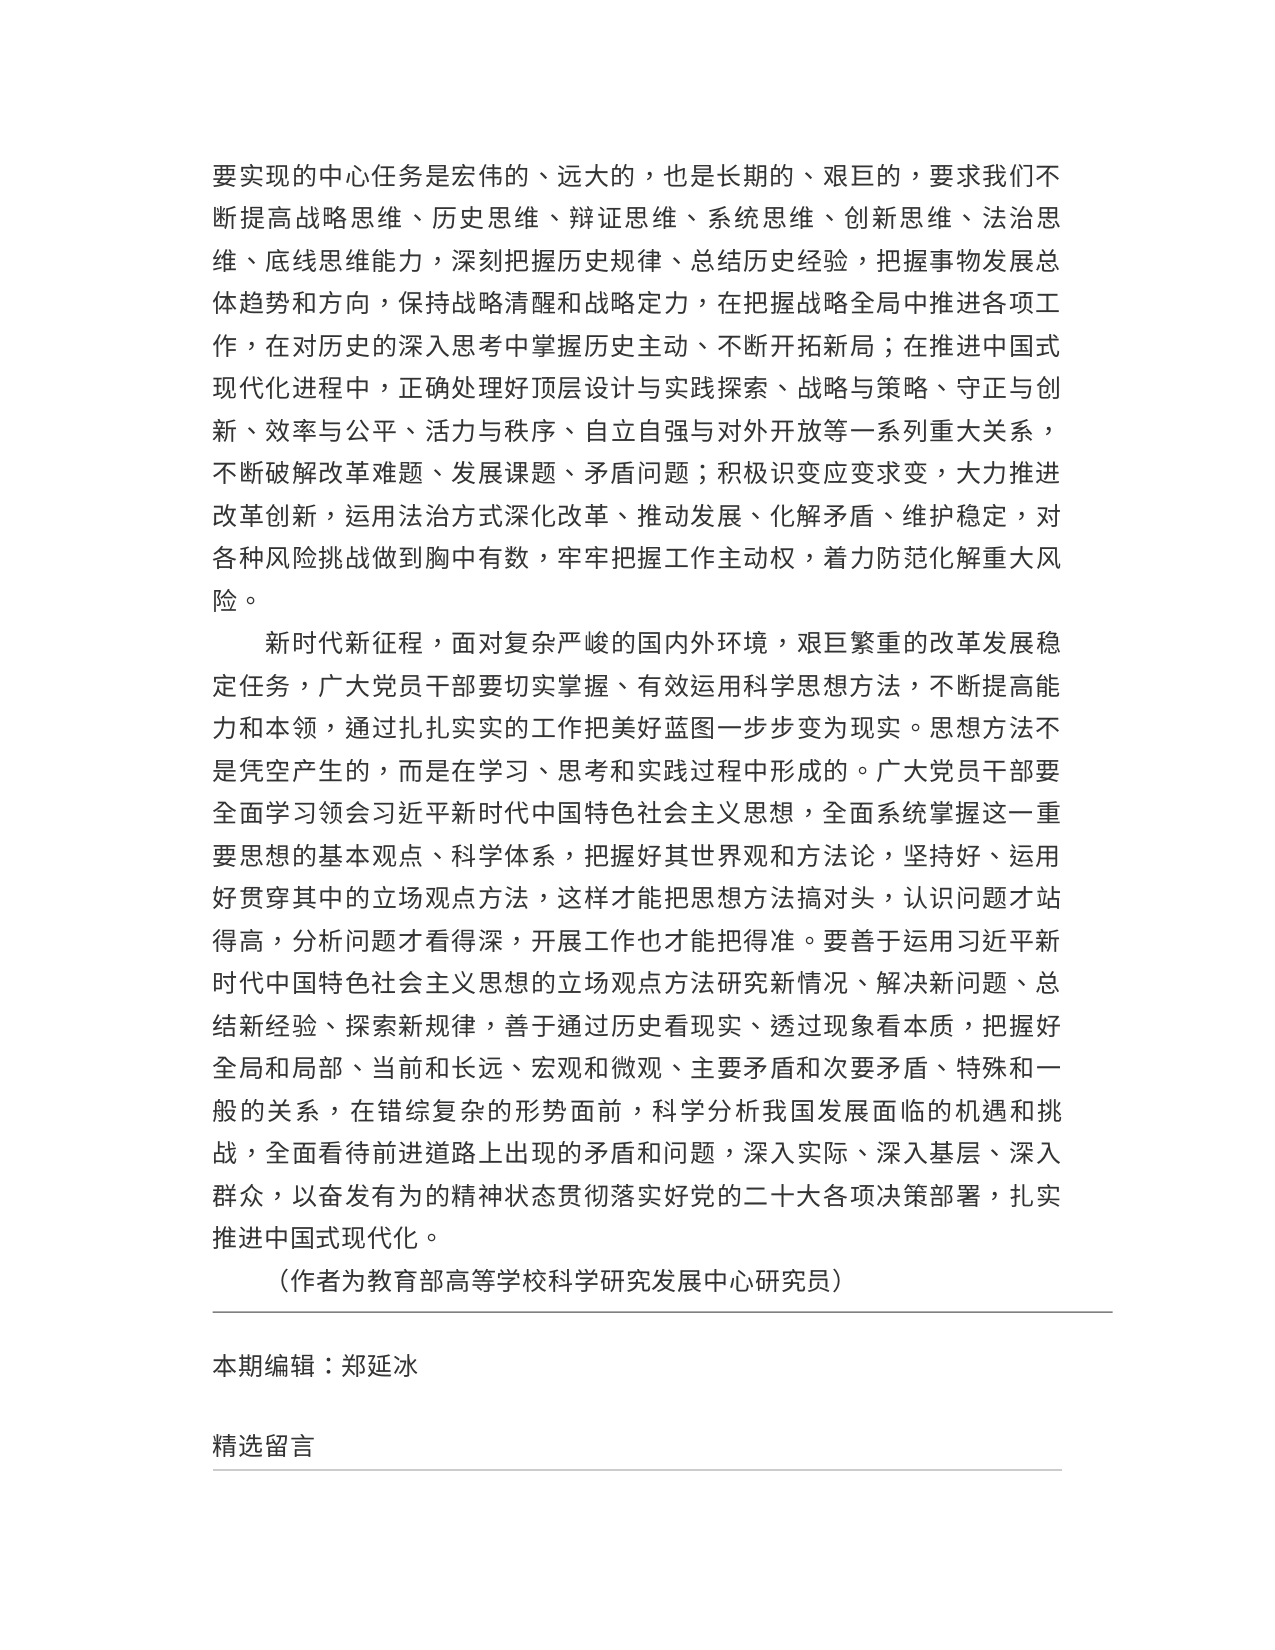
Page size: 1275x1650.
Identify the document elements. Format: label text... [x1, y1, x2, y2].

text 新时代新征程，面对复杂严峻的国内外环境，艰巨繁重的改革发展稳定任务，广大党员干部要切实掌握、有效运用科学思想方法，不断提高能力和本领，通过扎扎实实的工作把美好蓝图一步步变为现实。思想方法不是凭空产生的，而是在学习、思考和实践过程中形成的。广大党员干部要全面学习领会习近平新时代中国特色社会主义思想，全面系统掌握这一重要思想的基本观点、科学体系，把握好其世界观和方法论，坚持好、运用好贯穿其中的立场观点方法，这样才能把思想方法搞对头，认识问题才站得高，分析问题才看得深，开展工作也才能把得准。要善于运用习近平新时代中国特色社会主义思想的立场观点方法研究新情况、解决新问题、总结新经验、探索新规律，善于通过历史看现实、透过现象看本质，把握好全局和局部、当前和长远、宏观和微观、主要矛盾和次要矛盾、特殊和一般的关系，在错综复杂的形势面前，科学分析我国发展面临的机遇和挑战，全面看待前进道路上出现的矛盾和问题，深入实际、深入基层、深入群众，以奋发有为的精神状态贯彻落实好党的二十大各项决策部署，扎实推进中国式现代化。 [212, 617, 1062, 1255]
text （作者为教育部高等学校科学研究发展中心研究员） [212, 1255, 1062, 1297]
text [212, 150, 1062, 617]
subtitle 精选留言 [212, 1423, 1062, 1471]
text 本期编辑：郑延冰 [212, 1340, 1062, 1382]
